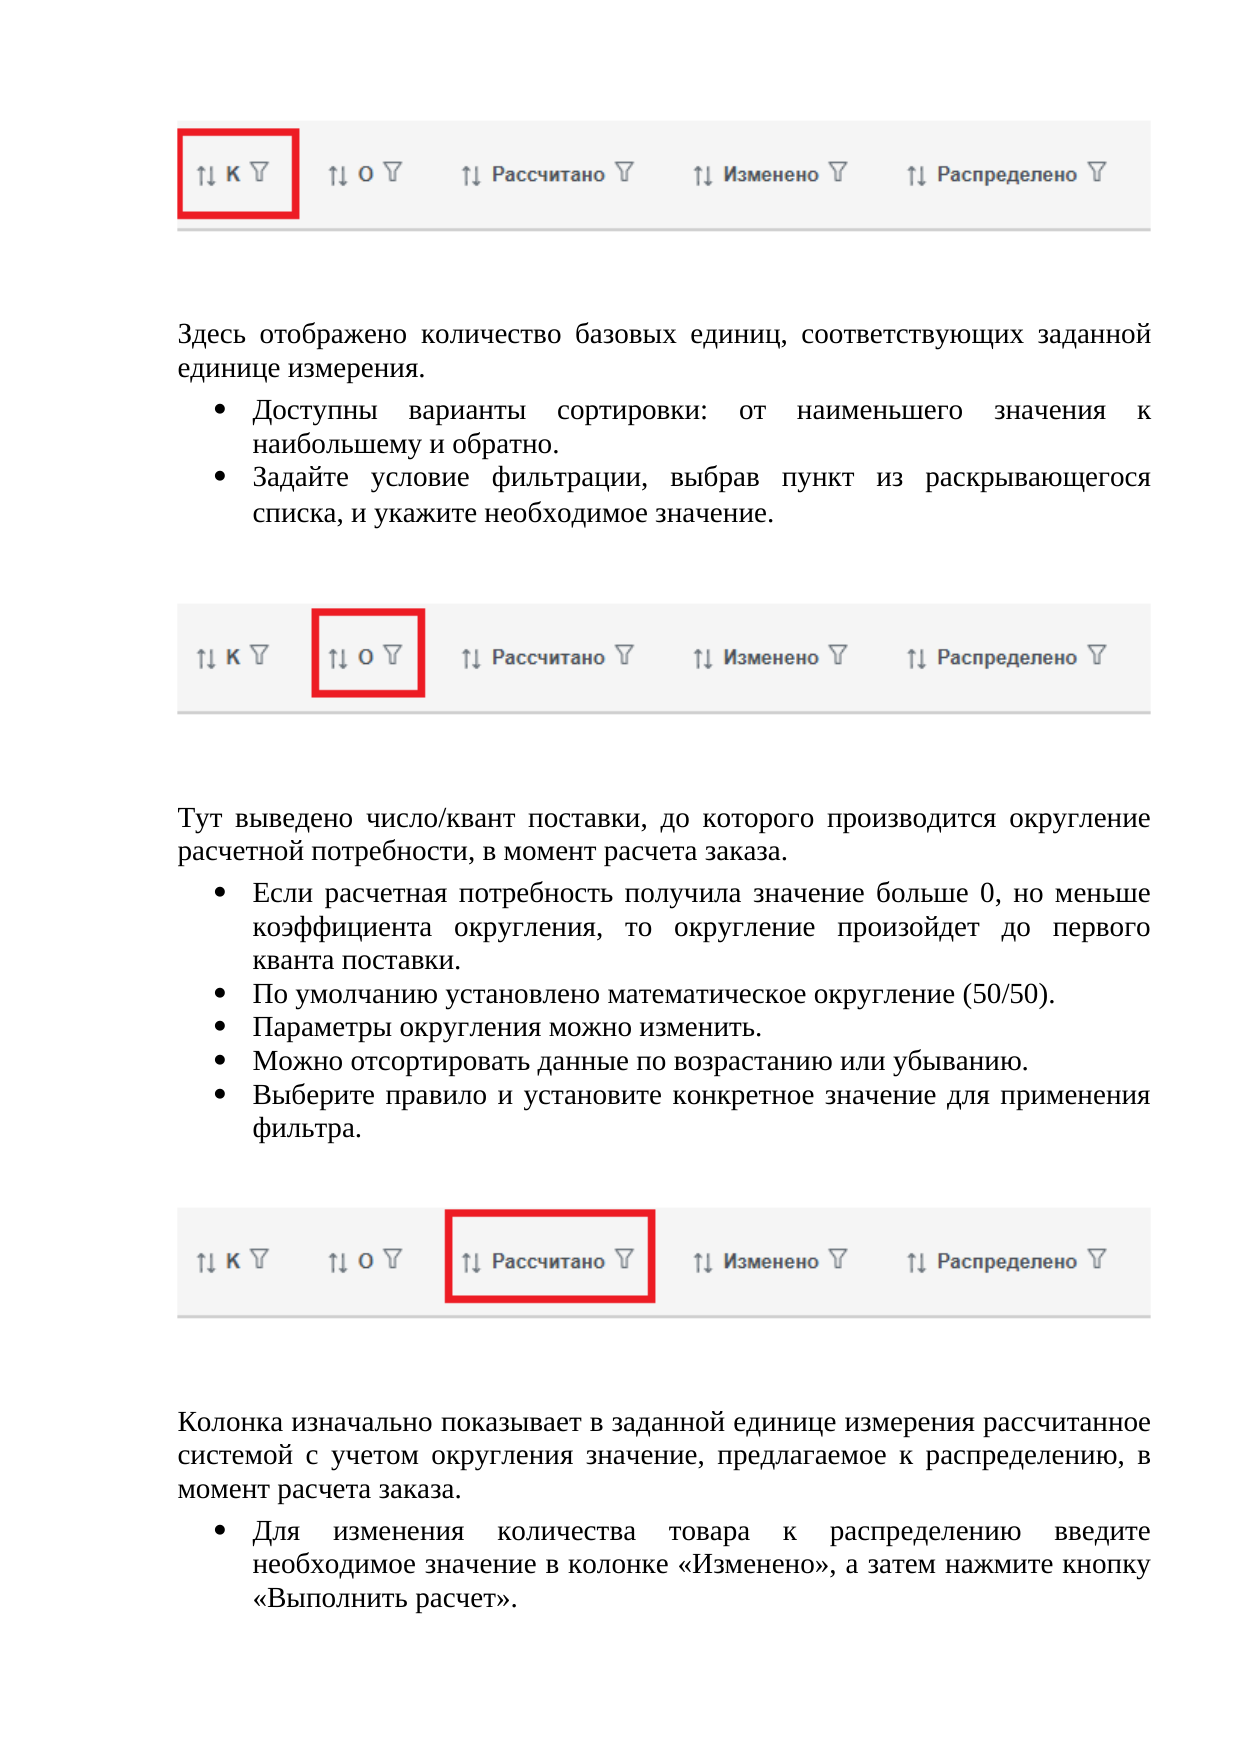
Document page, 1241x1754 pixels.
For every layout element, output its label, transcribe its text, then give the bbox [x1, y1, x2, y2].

picture [177, 601, 1151, 781]
picture [177, 1205, 1151, 1385]
list Можно отсортировать данные по возрастанию или убыванию. [215, 1043, 1152, 1077]
text Здесь отображено количество базовых единиц, соответствующих заданной единице измерения. [177, 317, 1152, 384]
list По умолчанию установлено математическое округление (50/50). [215, 976, 1152, 1009]
text Колонка изначально показывает в заданной единице измерения рассчитанное системой с учетом округления значение, предлагаемое к распределению, в момент расчета заказа. [177, 1404, 1152, 1504]
list Параметры округления можно изменить. [215, 1009, 1152, 1043]
text Тут выведено число/квант поставки, до которого производится округление расчетной потребности, в момент расчета заказа. [177, 800, 1152, 867]
list Для изменения количества товара к распределению введите необходимое значение в колонке «Изменено», а затем нажмите кнопку «Выполнить расчет». [215, 1513, 1152, 1613]
list Доступны варианты сортировки: от наименьшего значения к наибольшему и обратно. [215, 392, 1152, 459]
picture [177, 118, 1151, 298]
list Задайте условие фильтрации, выбрав пункт из раскрывающегося списка, и укажите необходимое значение. [215, 459, 1152, 529]
list Если расчетная потребность получила значение больше 0, но меньше коэффициента округления, то округление произойдет до первого кванта поставки. [215, 875, 1152, 976]
list Выберите правило и установите конкретное значение для применения фильтра. [215, 1077, 1152, 1144]
